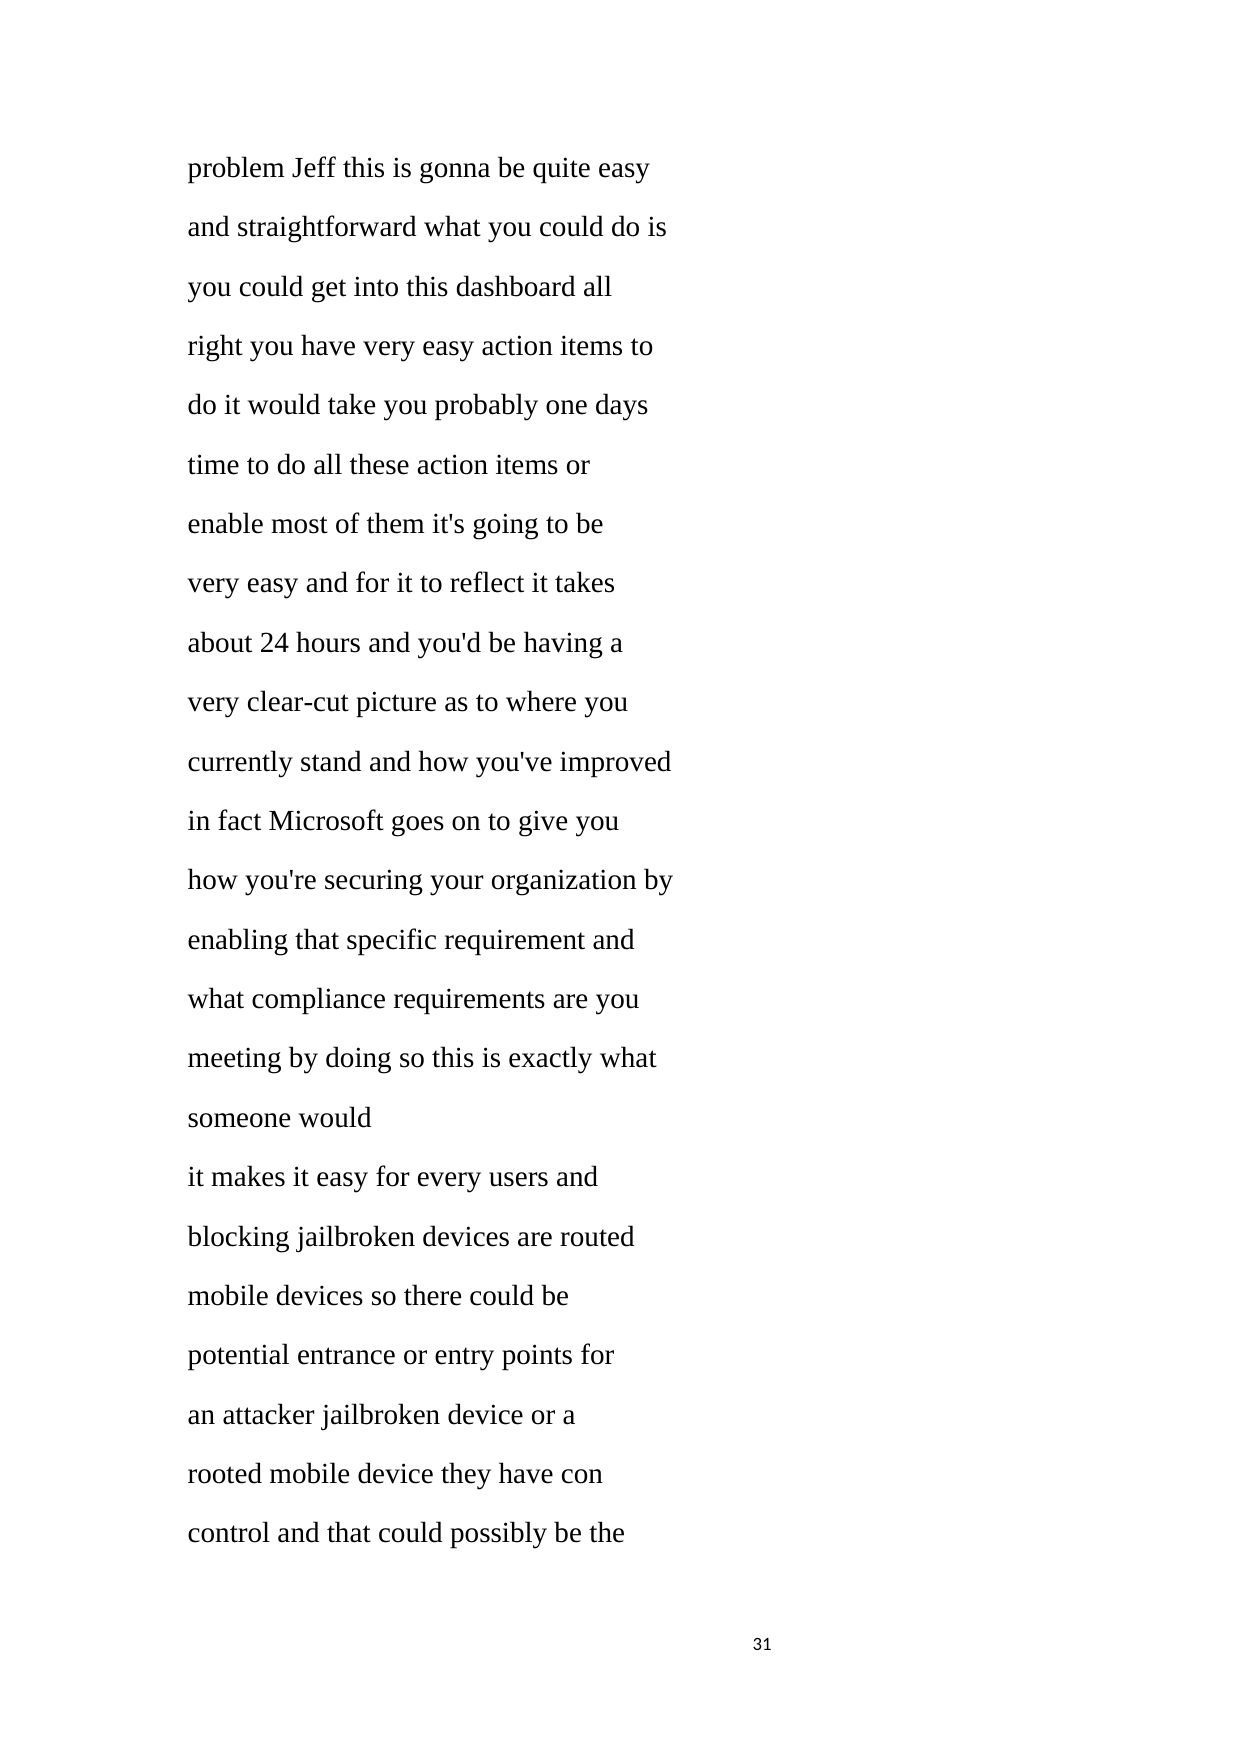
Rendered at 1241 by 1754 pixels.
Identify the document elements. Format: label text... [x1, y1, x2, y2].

text control and that could possibly be the [187, 1516, 1053, 1549]
text what compliance requirements are you [187, 981, 1053, 1015]
text very easy and for it to reflect it takes [187, 566, 1053, 599]
text blocking jailbroken devices are routed [187, 1219, 1053, 1252]
text an attacker jailbroken device or a [187, 1397, 1053, 1430]
text currently stand and how you've improved [187, 744, 1053, 777]
text enable most of them it's going to be [187, 506, 1053, 540]
text you could get into this dashboard all [187, 269, 1053, 302]
text time to do all these action items or [187, 447, 1053, 480]
text right you have very easy action items to [187, 328, 1053, 362]
text potential entrance or entry points for [187, 1337, 1053, 1371]
text and straightforward what you could do is [187, 209, 1053, 243]
text do it would take you probably one days [187, 387, 1053, 421]
text enabling that specific requirement and [187, 922, 1053, 955]
text mobile devices so there could be [187, 1278, 1053, 1312]
text problem Jeff this is gonna be quite easy [187, 150, 1053, 183]
text rooted mobile device they have con [187, 1456, 1053, 1490]
text meeting by doing so this is exactly what [187, 1041, 1053, 1074]
text in fact Microsoft goes on to give you [187, 803, 1053, 837]
text very clear-cut picture as to where you [187, 684, 1053, 718]
text how you're securing your organization by [187, 862, 1053, 896]
text someone would [187, 1100, 1053, 1133]
text about 24 hours and you'd be having a [187, 625, 1053, 658]
text it makes it easy for every users and [187, 1159, 1053, 1193]
